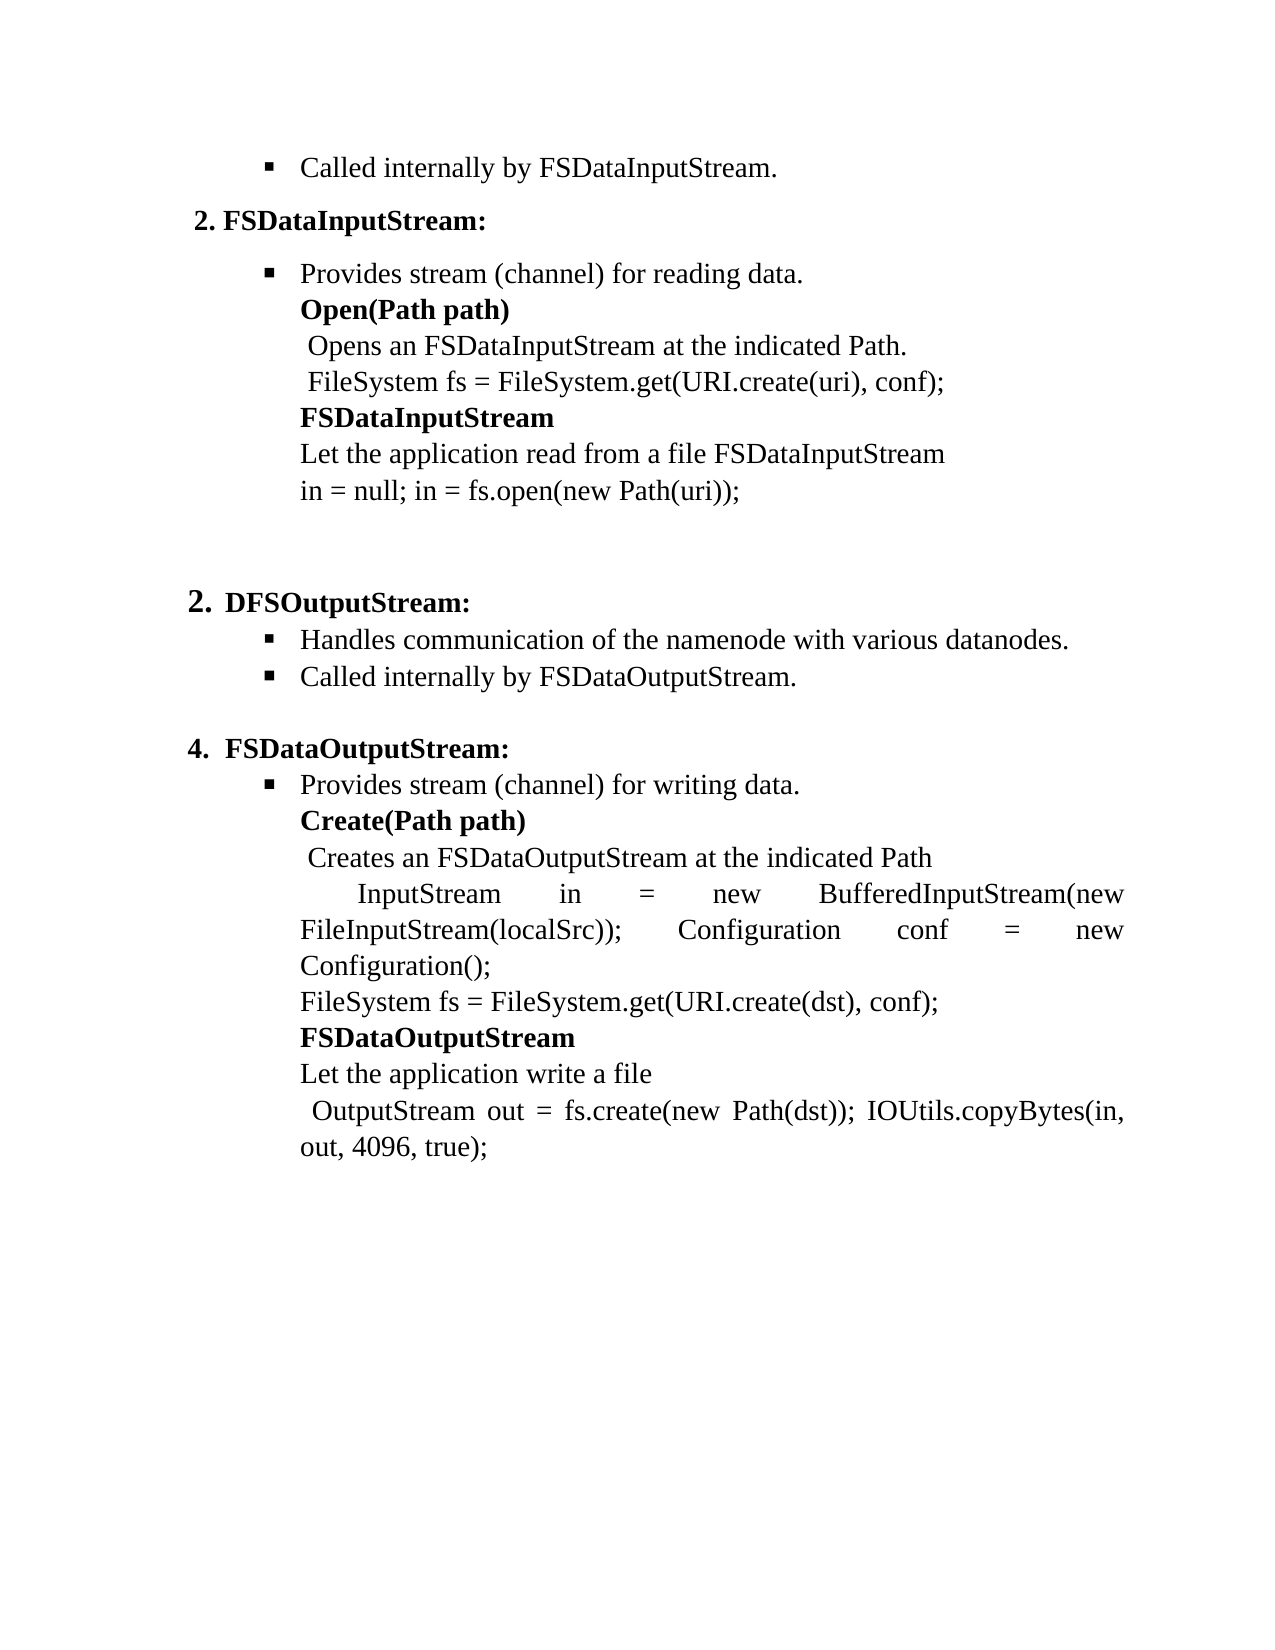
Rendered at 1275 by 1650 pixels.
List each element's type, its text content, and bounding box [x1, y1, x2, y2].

list Create(Path path) [300, 803, 1125, 837]
list FSDataOutputStream: [187, 731, 1125, 765]
list InputStream in = new BufferedInputStream(new FileInputStream(localSrc)); Configuration conf = new Configuration(); [300, 876, 1125, 982]
list FSDataInputStream [300, 400, 1125, 434]
list FSDataOutputStream [300, 1020, 1125, 1054]
list Opens an FSDataInputStream at the indicated Path. [300, 328, 1125, 362]
list FileSystem fs = FileSystem.get(URI.create(uri), conf); [300, 364, 1125, 398]
list Called internally by FSDataOutputStream. [262, 659, 1125, 692]
list Provides stream (channel) for reading data. [262, 256, 1125, 289]
list DFSOutputStream: [187, 581, 1125, 619]
list Called internally by FSDataInputStream. [262, 150, 1125, 184]
list Let the application read from a file FSDataInputStream [300, 437, 1125, 470]
list FileSystem fs = FileSystem.get(URI.create(dst), conf); [300, 984, 1125, 1018]
list Provides stream (channel) for writing data. [262, 767, 1125, 801]
list Open(Path path) [300, 292, 1125, 326]
list Handles communication of the namenode with various datanodes. [262, 622, 1125, 656]
list in = null; in = fs.open(new Path(uri)); [300, 473, 1125, 506]
text 2. FSDataInputStream: [150, 203, 1125, 236]
list OutputStream out = fs.create(new Path(dst)); IOUtils.copyBytes(in, out, 4096, true); [300, 1093, 1125, 1162]
list Let the application write a file [300, 1057, 1125, 1090]
list Creates an FSDataOutputStream at the indicated Path [300, 840, 1125, 873]
